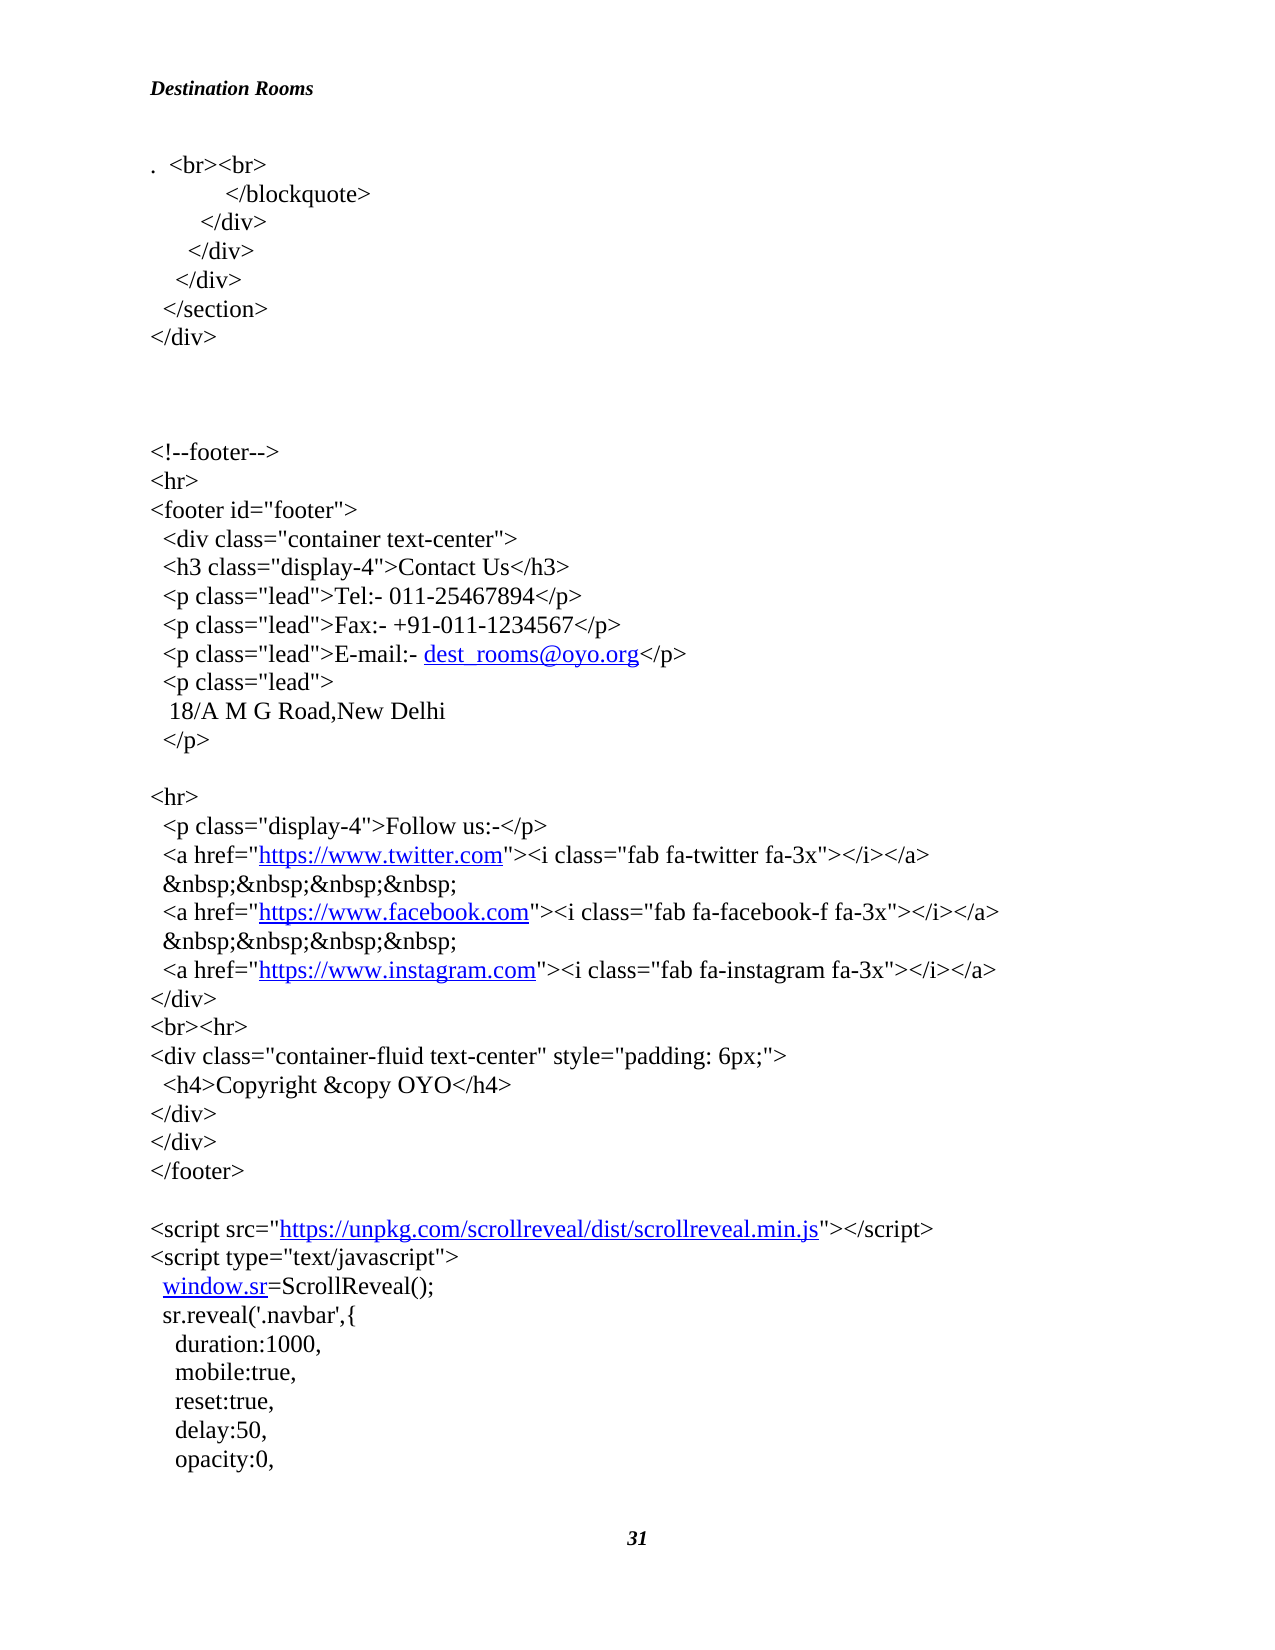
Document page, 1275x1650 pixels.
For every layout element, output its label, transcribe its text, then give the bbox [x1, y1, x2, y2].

text &nbsp;&nbsp;&nbsp;&nbsp; [150, 926, 1125, 955]
text <p class="display-4">Follow us:-</p> [150, 811, 1125, 840]
text <div class="container text-center"> [150, 524, 1125, 552]
text reset:true, [150, 1386, 1125, 1415]
text delay:50, [150, 1415, 1125, 1444]
text </div> [150, 984, 1125, 1012]
text <footer id="footer"> [150, 495, 1125, 524]
text duration:1000, [150, 1329, 1125, 1357]
text <script type="text/javascript"> [150, 1242, 1125, 1271]
text </div> [150, 265, 1125, 294]
text <a href="https://www.instagram.com"><i class="fab fa-instagram fa-3x"></i></a> [150, 955, 1125, 984]
text <hr> [150, 466, 1125, 495]
text </blockquote> [150, 179, 1125, 207]
text <a href="https://www.twitter.com"><i class="fab fa-twitter fa-3x"></i></a> [150, 840, 1125, 869]
text sr.reveal('.navbar',{ [150, 1300, 1125, 1329]
text window.sr=ScrollReveal(); [150, 1271, 1125, 1300]
text <p class="lead">Fax:- +91-011-1234567</p> [150, 610, 1125, 639]
text <a href="https://www.facebook.com"><i class="fab fa-facebook-f fa-3x"></i></a> [150, 897, 1125, 926]
text <h3 class="display-4">Contact Us</h3> [150, 552, 1125, 581]
text opacity:0, [150, 1444, 1125, 1472]
text <br><hr> [150, 1012, 1125, 1041]
text </div> [150, 207, 1125, 236]
text 18/A M G Road,New Delhi [150, 696, 1125, 725]
text </div> [150, 1127, 1125, 1156]
text <div class="container-fluid text-center" style="padding: 6px;"> [150, 1041, 1125, 1070]
text </p> [150, 725, 1125, 754]
text </footer> [150, 1156, 1125, 1185]
text &nbsp;&nbsp;&nbsp;&nbsp; [150, 869, 1125, 897]
text <script src="https://unpkg.com/scrollreveal/dist/scrollreveal.min.js"></script> [150, 1214, 1125, 1242]
text </div> [150, 1099, 1125, 1127]
text mobile:true, [150, 1357, 1125, 1386]
text <!--footer--> [150, 437, 1125, 466]
text <p class="lead">Tel:- 011-25467894</p> [150, 581, 1125, 610]
text </div> [150, 322, 1125, 351]
text </section> [150, 294, 1125, 322]
text <hr> [150, 782, 1125, 811]
text </div> [150, 236, 1125, 265]
text <p class="lead">E-mail:- dest_rooms@oyo.org</p> [150, 639, 1125, 667]
text <h4>Copyright &copy OYO</h4> [150, 1070, 1125, 1099]
text <p class="lead"> [150, 667, 1125, 696]
text . <br><br> [150, 150, 1125, 179]
